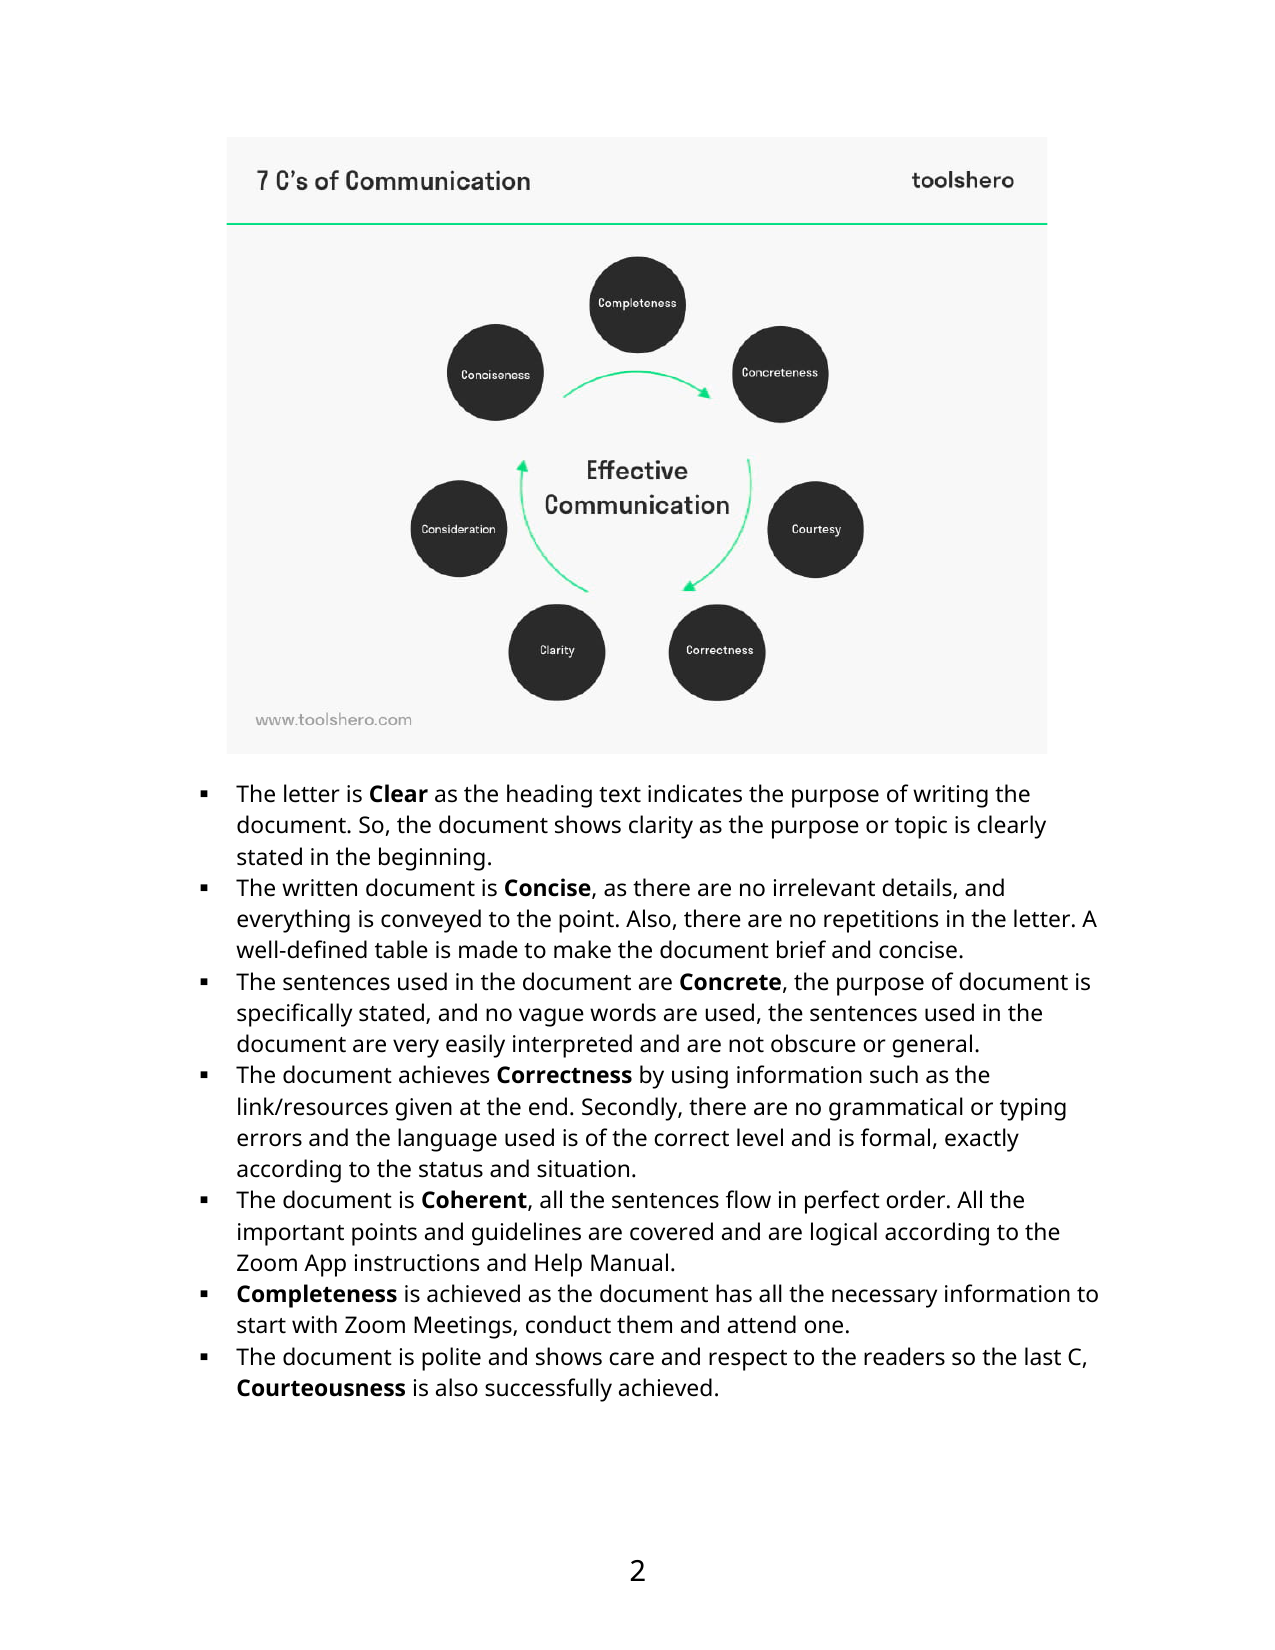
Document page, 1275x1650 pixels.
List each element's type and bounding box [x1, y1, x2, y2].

table_cell [150, 113, 1124, 1403]
picture [226, 137, 1048, 754]
